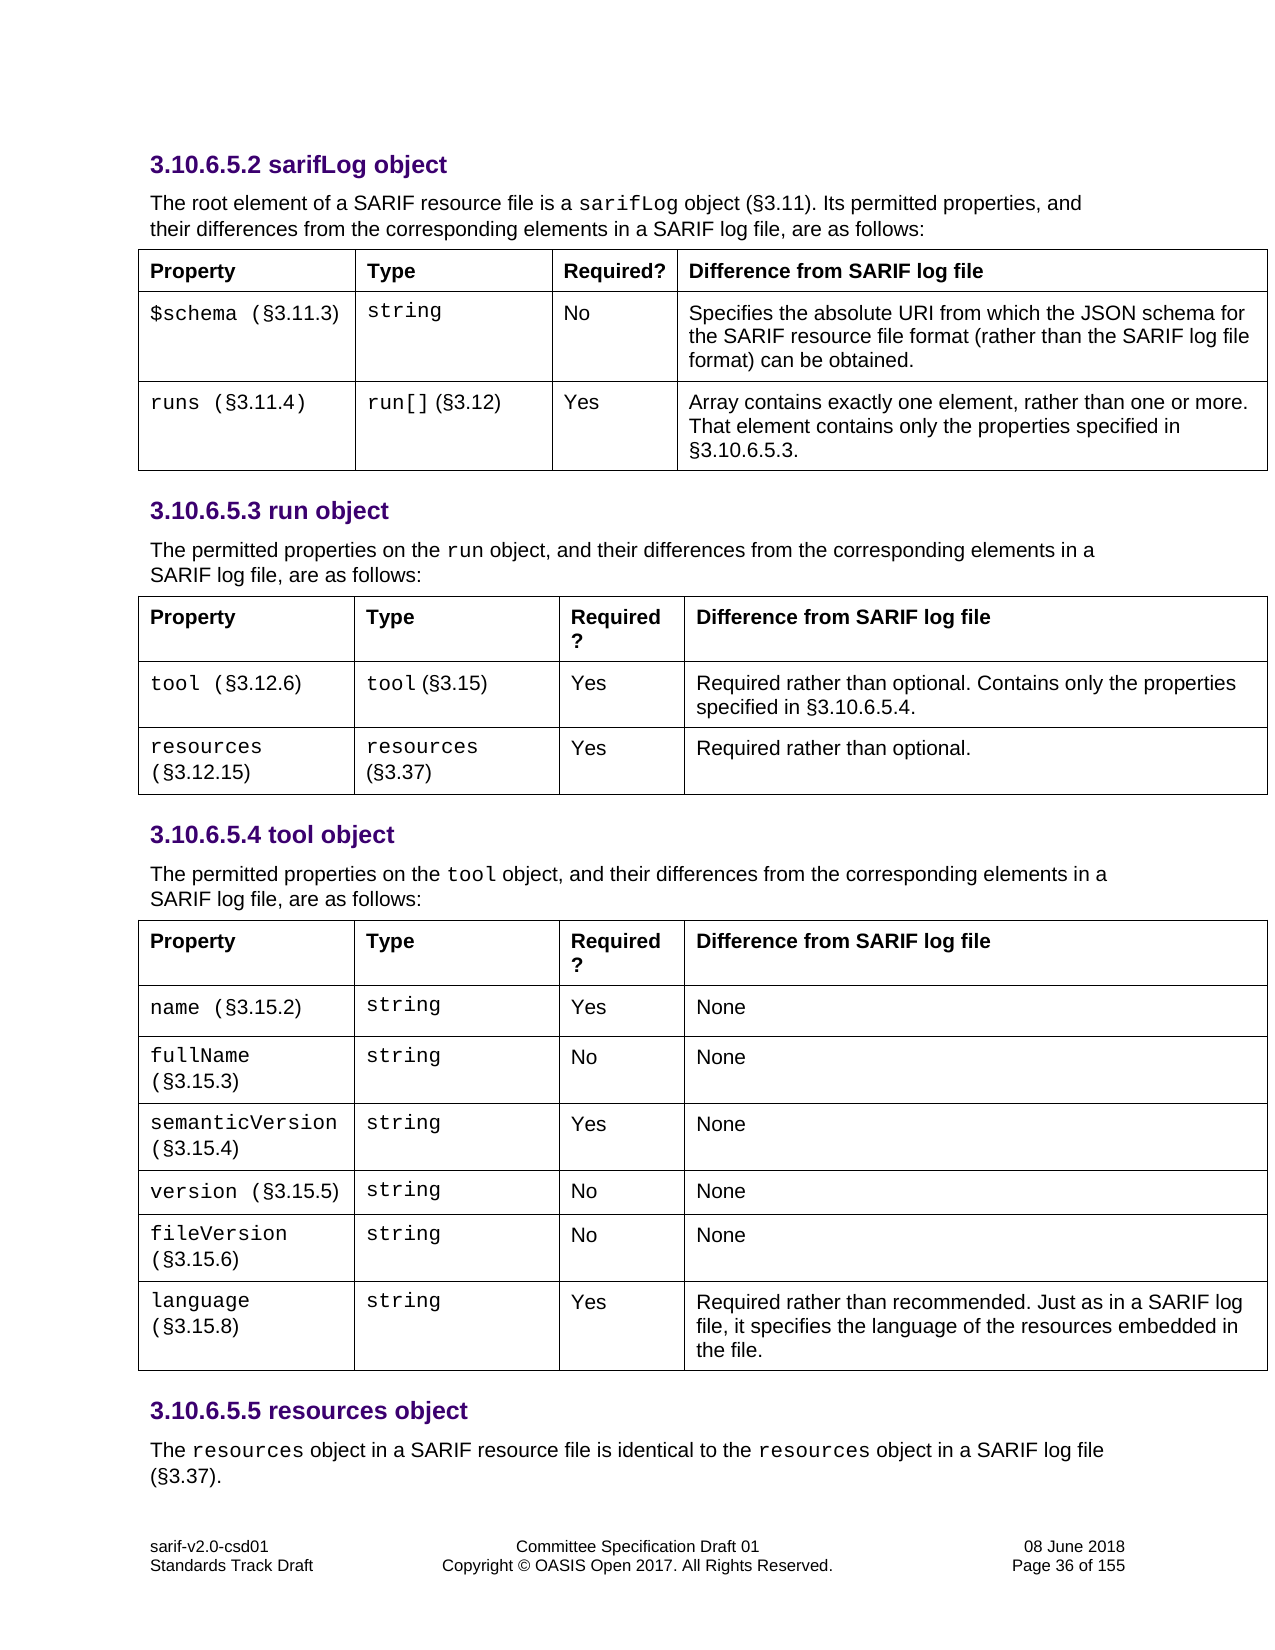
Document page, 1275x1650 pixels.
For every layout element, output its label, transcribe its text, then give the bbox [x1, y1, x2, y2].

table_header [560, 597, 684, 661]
subtitle run object [150, 496, 1125, 525]
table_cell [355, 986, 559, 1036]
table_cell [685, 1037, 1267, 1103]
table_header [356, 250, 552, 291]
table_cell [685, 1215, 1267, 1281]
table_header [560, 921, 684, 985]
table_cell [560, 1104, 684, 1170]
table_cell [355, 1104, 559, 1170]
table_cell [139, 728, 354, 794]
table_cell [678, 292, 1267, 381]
text The root element of a SARIF resource file is a sarifLog object (§3.11). Its permitted properties, and their differences from the corresponding elements in a SARIF log file, are as follows: [150, 191, 1125, 241]
subtitle resources object [150, 1396, 1125, 1425]
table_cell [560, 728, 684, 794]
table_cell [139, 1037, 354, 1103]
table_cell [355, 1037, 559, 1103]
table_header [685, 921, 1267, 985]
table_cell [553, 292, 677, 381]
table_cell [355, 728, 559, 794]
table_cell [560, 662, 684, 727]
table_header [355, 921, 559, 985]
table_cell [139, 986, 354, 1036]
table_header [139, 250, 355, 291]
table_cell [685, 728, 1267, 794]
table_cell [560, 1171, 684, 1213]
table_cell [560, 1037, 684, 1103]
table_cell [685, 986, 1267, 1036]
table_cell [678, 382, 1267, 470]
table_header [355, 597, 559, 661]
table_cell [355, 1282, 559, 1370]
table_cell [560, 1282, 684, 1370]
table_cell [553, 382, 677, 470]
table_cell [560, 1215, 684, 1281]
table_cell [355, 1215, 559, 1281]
text The permitted properties on the tool object, and their differences from the corresponding elements in a SARIF log file, are as follows: [150, 861, 1125, 911]
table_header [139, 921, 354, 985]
text The resources object in a SARIF resource file is identical to the resources object in a SARIF log file (§3.37). [150, 1438, 1125, 1487]
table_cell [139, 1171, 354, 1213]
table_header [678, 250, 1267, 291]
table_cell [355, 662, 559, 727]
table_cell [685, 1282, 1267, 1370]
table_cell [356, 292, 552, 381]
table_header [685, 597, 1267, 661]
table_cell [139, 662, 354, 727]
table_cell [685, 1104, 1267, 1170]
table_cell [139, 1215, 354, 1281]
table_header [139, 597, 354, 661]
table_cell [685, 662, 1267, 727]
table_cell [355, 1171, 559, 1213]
text The permitted properties on the run object, and their differences from the corresponding elements in a SARIF log file, are as follows: [150, 537, 1125, 587]
subtitle tool object [150, 820, 1125, 849]
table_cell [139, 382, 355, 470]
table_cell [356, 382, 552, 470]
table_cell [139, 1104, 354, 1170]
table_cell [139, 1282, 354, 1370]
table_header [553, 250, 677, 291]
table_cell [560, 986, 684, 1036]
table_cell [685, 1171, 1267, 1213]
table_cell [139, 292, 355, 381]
subtitle sarifLog object [150, 150, 1125, 179]
